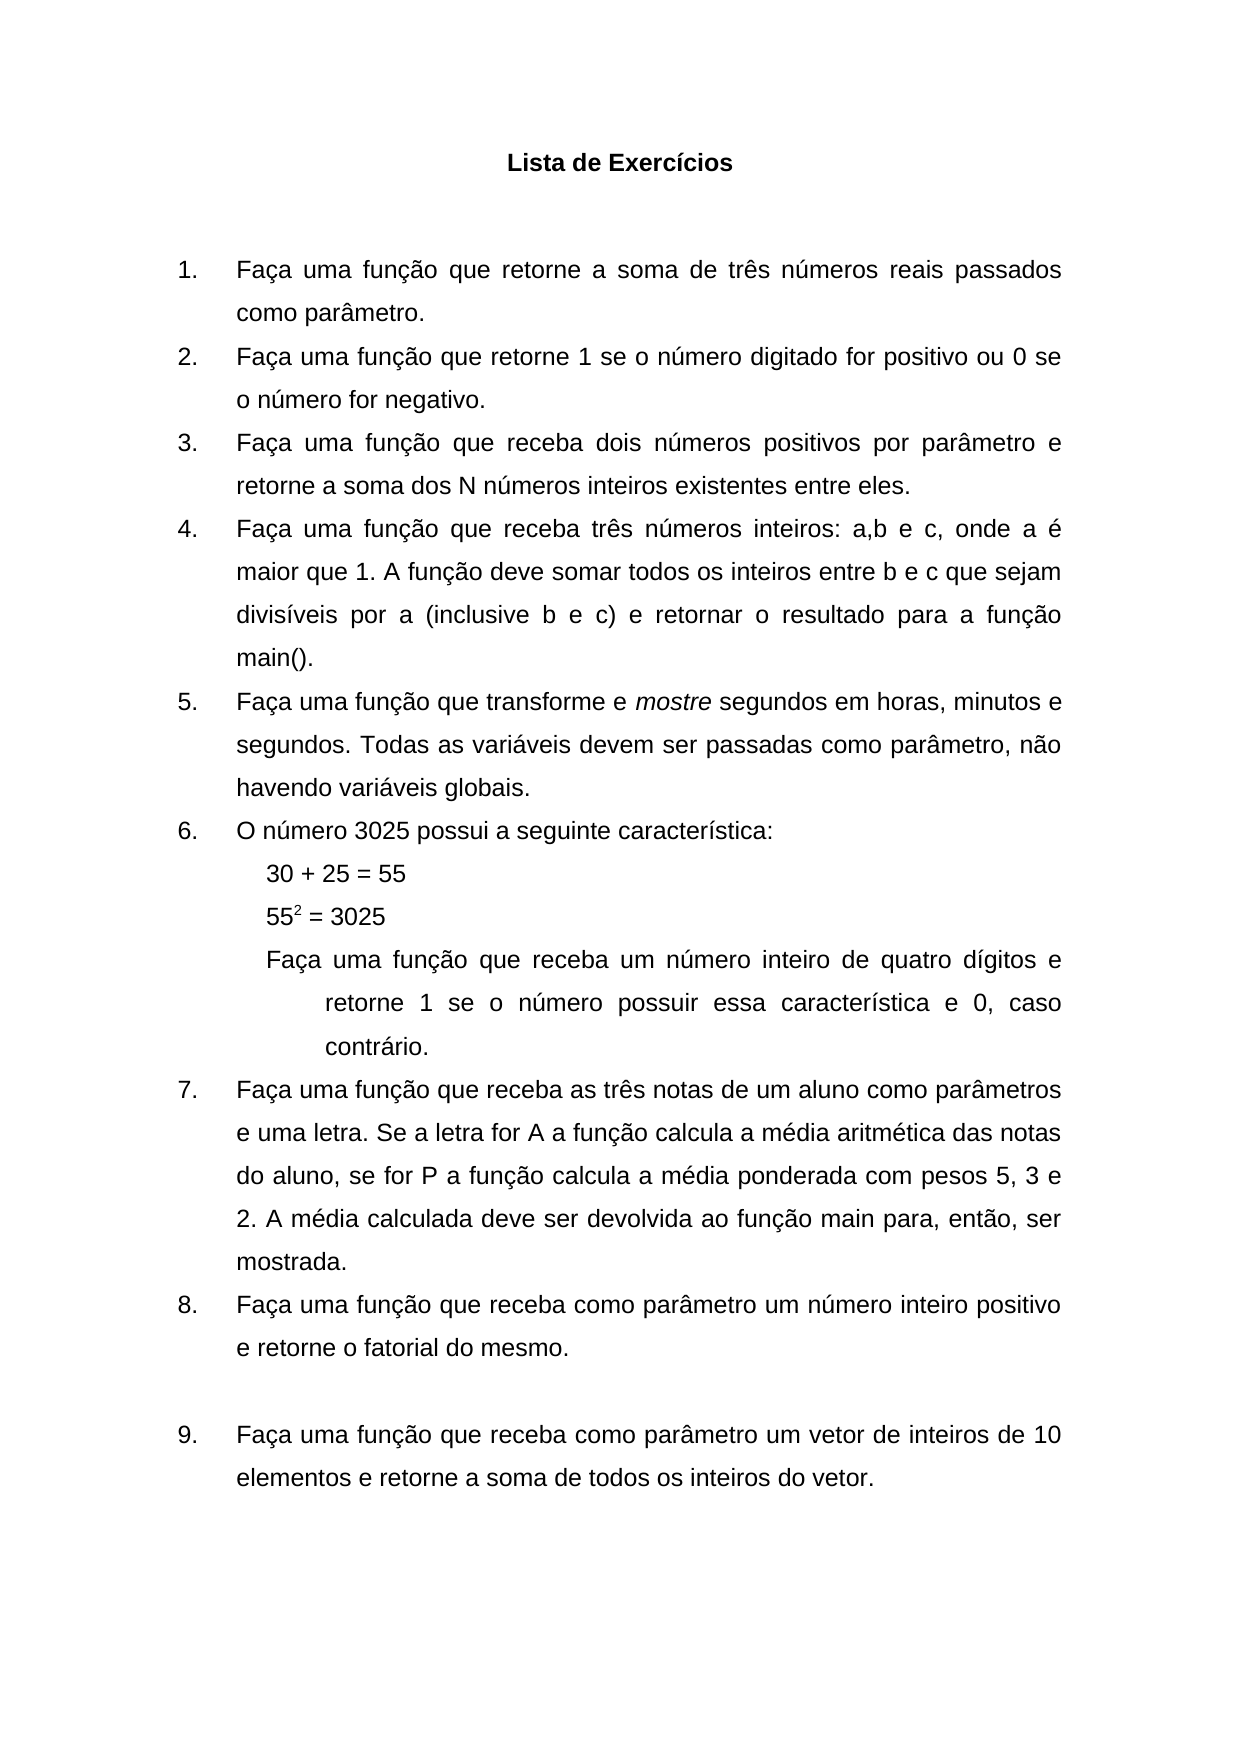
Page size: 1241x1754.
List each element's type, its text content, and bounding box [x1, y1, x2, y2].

list Faça uma função que receba as três notas de um aluno como parâmetros e uma letra. Se a letra for A a função calcula a média aritmética das notas do aluno, se for P a função calcula a média ponderada com pesos 5, 3 e 2. A média calculada deve ser devolvida ao função main para, então, ser mostrada. [177, 1075, 1063, 1276]
list 30 + 25 = 55 [266, 859, 1063, 888]
list Faça uma função que transforme e mostre segundos em horas, minutos e segundos. Todas as variáveis devem ser passadas como parâmetro, não havendo variáveis globais. [177, 687, 1063, 802]
list Faça uma função que receba um número inteiro de quatro dígitos e retorne 1 se o número possuir essa característica e 0, caso contrário. [266, 945, 1063, 1060]
list 552 = 3025 [266, 902, 1063, 931]
list O número 3025 possui a seguinte característica: [177, 816, 1063, 845]
list Faça uma função que receba dois números positivos por parâmetro e retorne a soma dos N números inteiros existentes entre eles. [177, 428, 1063, 500]
list Faça uma função que receba como parâmetro um vetor de inteiros de 10 elementos e retorne a soma de todos os inteiros do vetor. [177, 1420, 1063, 1492]
list Faça uma função que retorne 1 se o número digitado for positivo ou 0 se o número for negativo. [177, 342, 1063, 413]
list Faça uma função que receba três números inteiros: a,b e c, onde a é maior que 1. A função deve somar todos os inteiros entre b e c que sejam divisíveis por a (inclusive b e c) e retornar o resultado para a função main(). [177, 514, 1063, 672]
text Lista de Exercícios [177, 148, 1063, 176]
list Faça uma função que receba como parâmetro um número inteiro positivo e retorne o fatorial do mesmo. [177, 1290, 1063, 1362]
list Faça uma função que retorne a soma de três números reais passados como parâmetro. [177, 255, 1063, 327]
